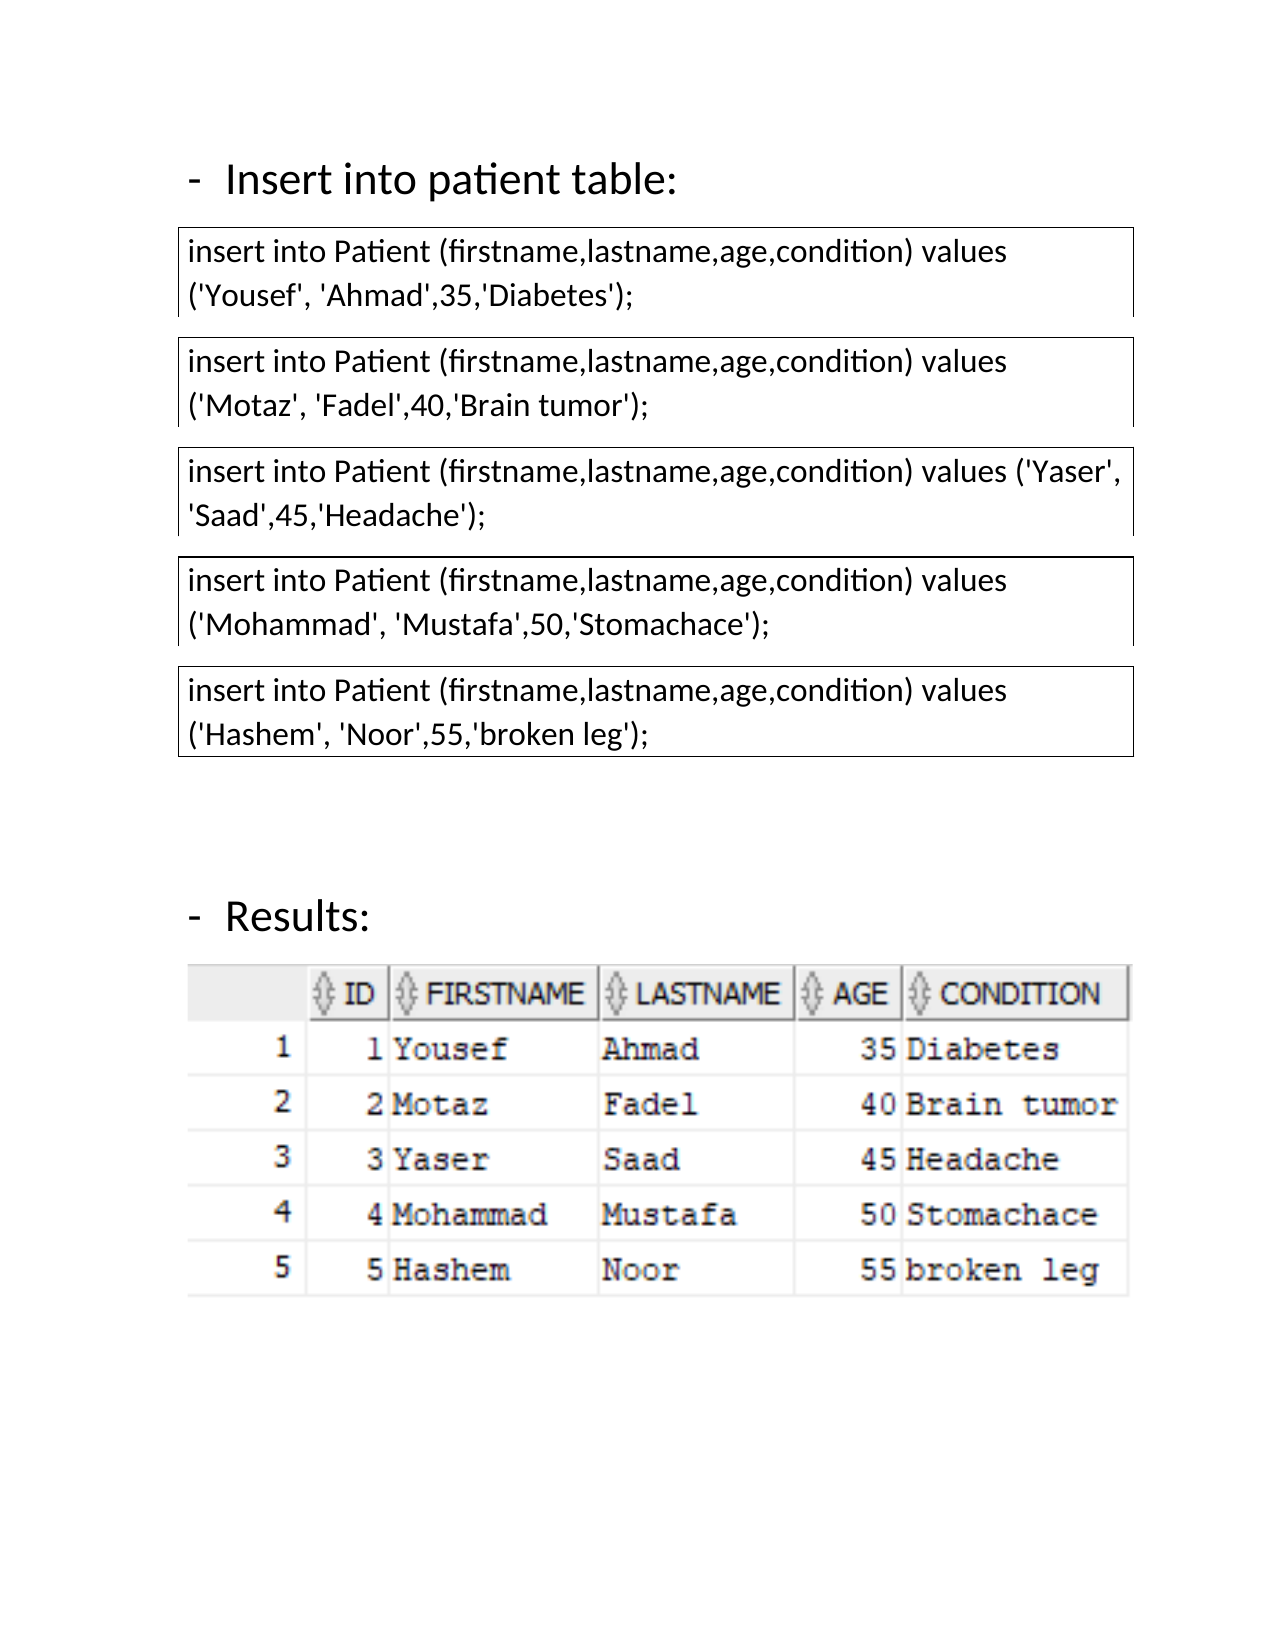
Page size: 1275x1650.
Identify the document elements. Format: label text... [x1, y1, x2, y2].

list Results: [187, 887, 1125, 943]
text insert into Patient (firstname,lastname,age,condition) values ('Motaz', 'Fadel',40,'Brain tumor'); [179, 338, 1133, 427]
text insert into Patient (firstname,lastname,age,condition) values ('Hashem', 'Noor',55,'broken leg'); [179, 667, 1133, 756]
picture [187, 964, 1133, 1306]
text insert into Patient (firstname,lastname,age,condition) values ('Yousef', 'Ahmad',35,'Diabetes'); [179, 228, 1133, 317]
text insert into Patient (firstname,lastname,age,condition) values ('Mohammad', 'Mustafa',50,'Stomachace'); [179, 558, 1133, 646]
text insert into Patient (firstname,lastname,age,condition) values ('Yaser', 'Saad',45,'Headache'); [179, 448, 1133, 536]
list Insert into patient table: [187, 150, 1125, 206]
